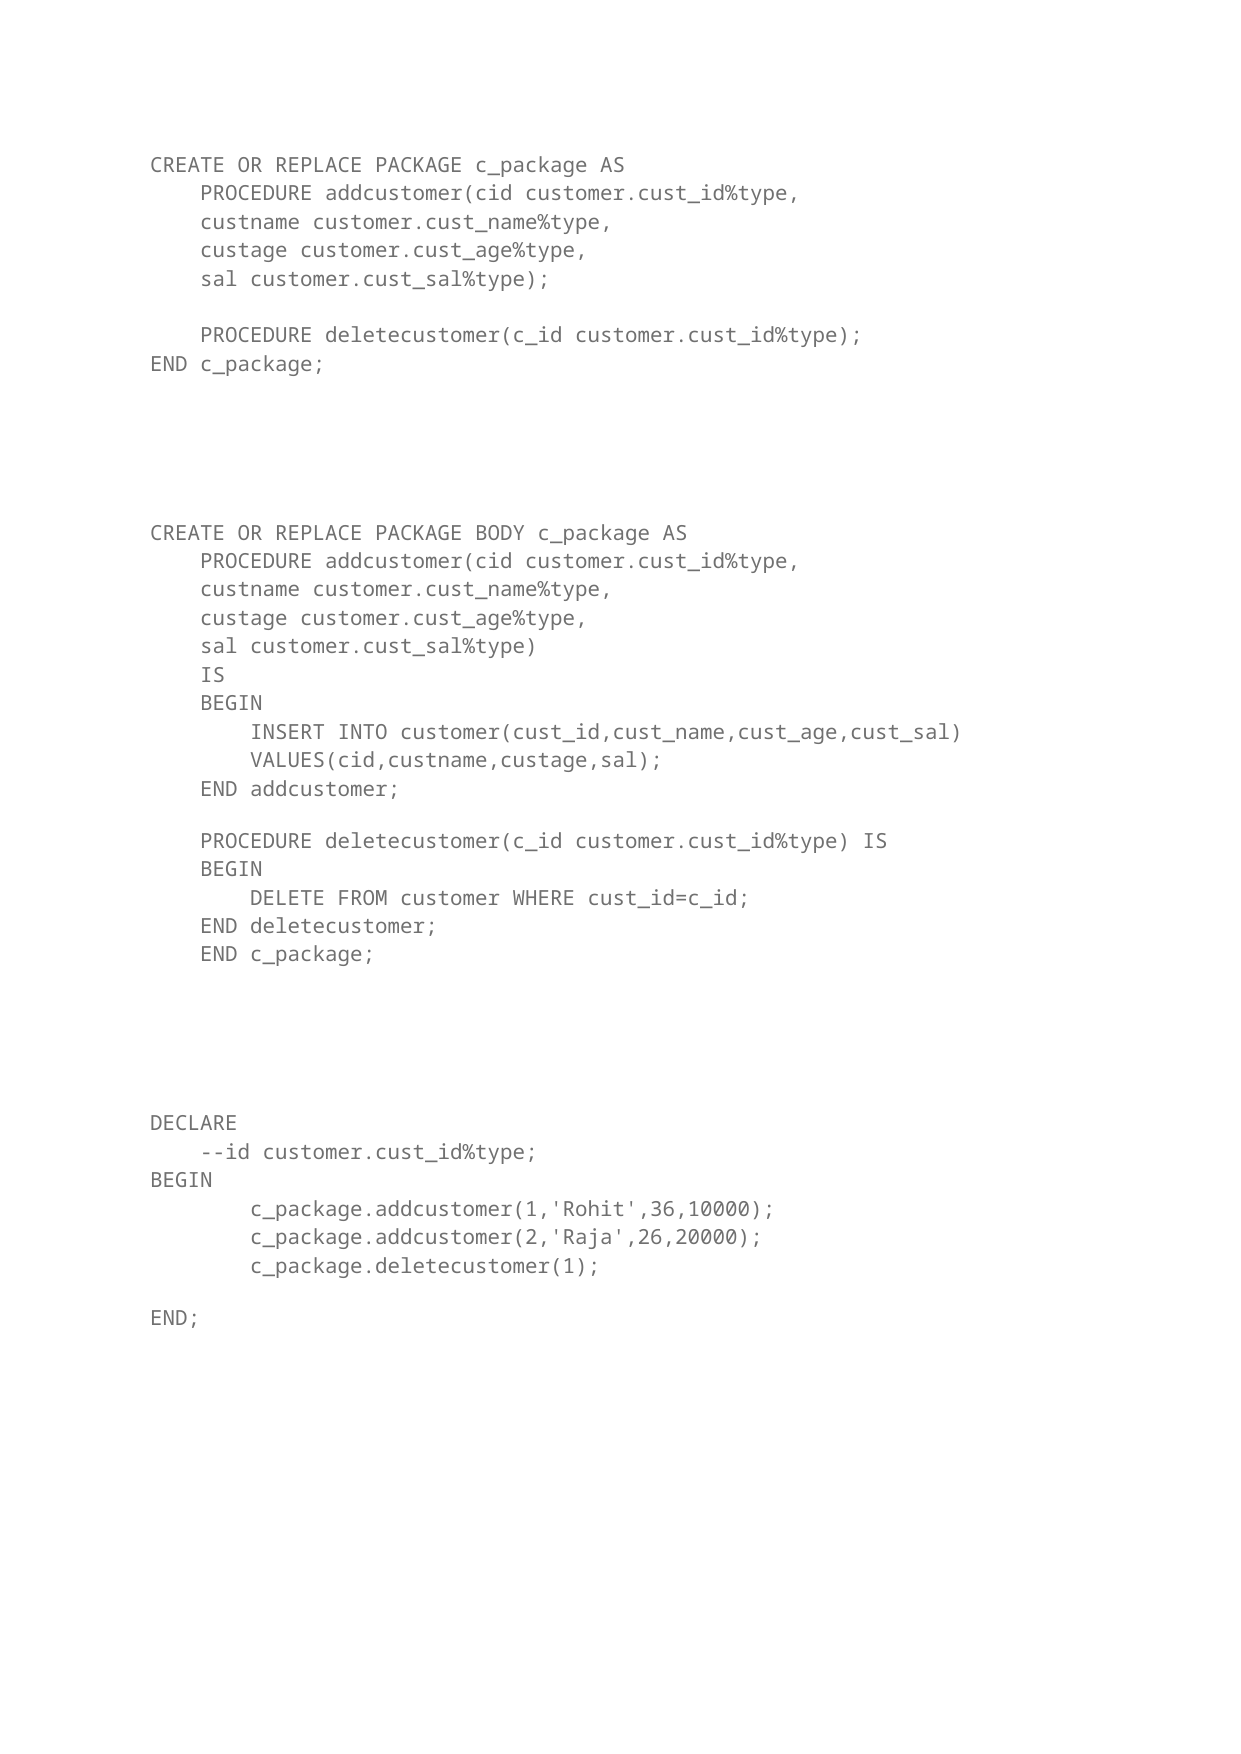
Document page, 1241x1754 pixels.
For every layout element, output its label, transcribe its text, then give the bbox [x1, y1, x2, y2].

text IS [150, 660, 1090, 688]
text PROCEDURE deletecustomer(c_id customer.cust_id%type); [150, 320, 1090, 349]
text custname customer.cust_name%type, [150, 574, 1090, 603]
text CREATE OR REPLACE PACKAGE BODY c_package AS [150, 518, 1090, 546]
text DECLARE [150, 1108, 1090, 1137]
text PROCEDURE addcustomer(cid customer.cust_id%type, [150, 546, 1090, 574]
text BEGIN [150, 1165, 1090, 1194]
text BEGIN [150, 854, 1090, 883]
text c_package.addcustomer(2,'Raja',26,20000); [150, 1222, 1090, 1251]
text custname customer.cust_name%type, [150, 207, 1090, 235]
text c_package.deletecustomer(1); [150, 1251, 1090, 1279]
text END c_package; [150, 939, 1090, 968]
text DELETE FROM customer WHERE cust_id=c_id; [150, 883, 1090, 911]
text PROCEDURE addcustomer(cid customer.cust_id%type, [150, 178, 1090, 207]
text END deletecustomer; [150, 911, 1090, 939]
text --id customer.cust_id%type; [150, 1137, 1090, 1165]
text BEGIN [150, 688, 1090, 717]
text custage customer.cust_age%type, [150, 603, 1090, 631]
text END addcustomer; [150, 774, 1090, 802]
text INSERT INTO customer(cust_id,cust_name,cust_age,cust_sal) [150, 717, 1090, 745]
text CREATE OR REPLACE PACKAGE c_package AS [150, 150, 1090, 178]
text PROCEDURE deletecustomer(c_id customer.cust_id%type) IS [150, 826, 1090, 854]
text sal customer.cust_sal%type); [150, 264, 1090, 292]
text END c_package; [150, 349, 1090, 377]
text c_package.addcustomer(1,'Rohit',36,10000); [150, 1194, 1090, 1222]
text sal customer.cust_sal%type) [150, 631, 1090, 660]
text VALUES(cid,custname,custage,sal); [150, 745, 1090, 774]
text END; [150, 1303, 1090, 1331]
text custage customer.cust_age%type, [150, 235, 1090, 264]
